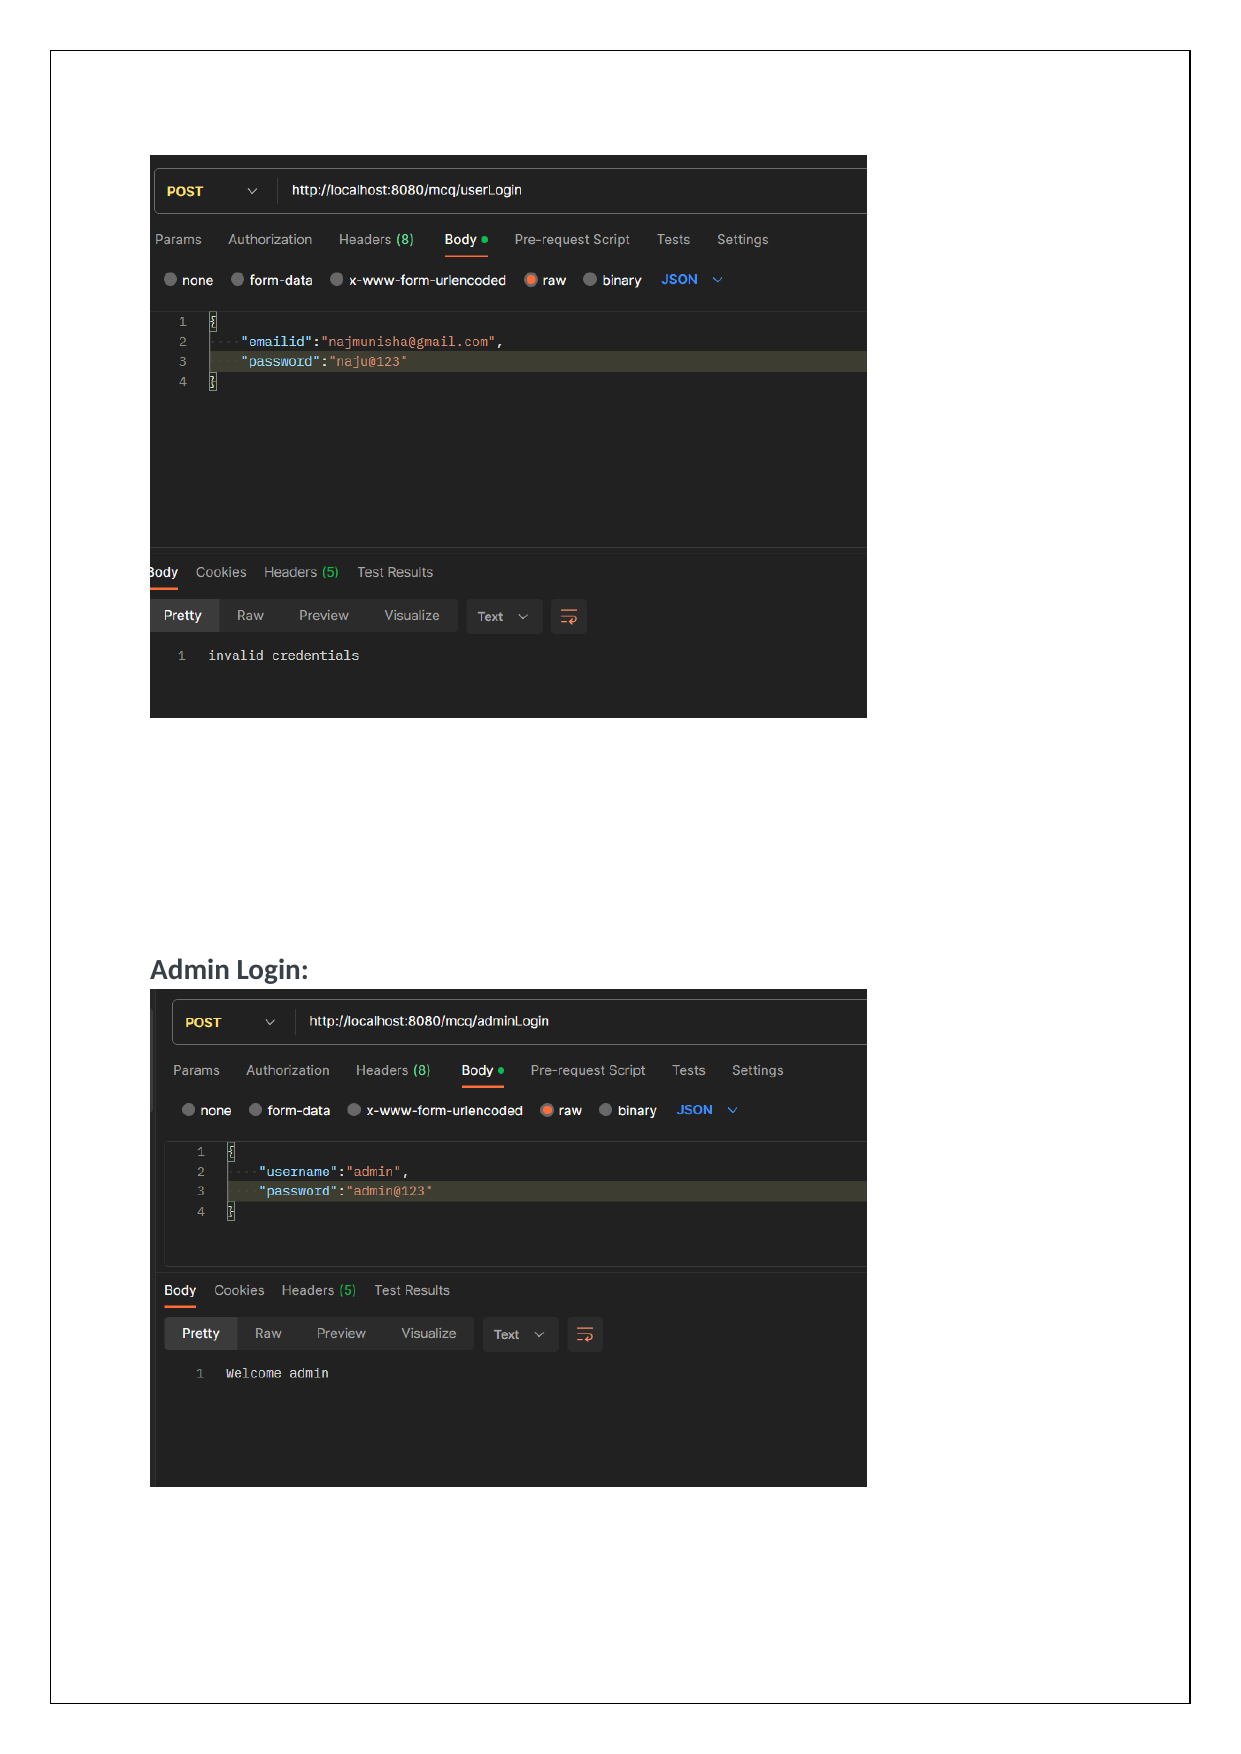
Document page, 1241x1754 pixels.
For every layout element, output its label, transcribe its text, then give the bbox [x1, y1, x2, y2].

picture [150, 989, 867, 1487]
picture [150, 155, 867, 718]
text Admin Login: [150, 951, 836, 986]
